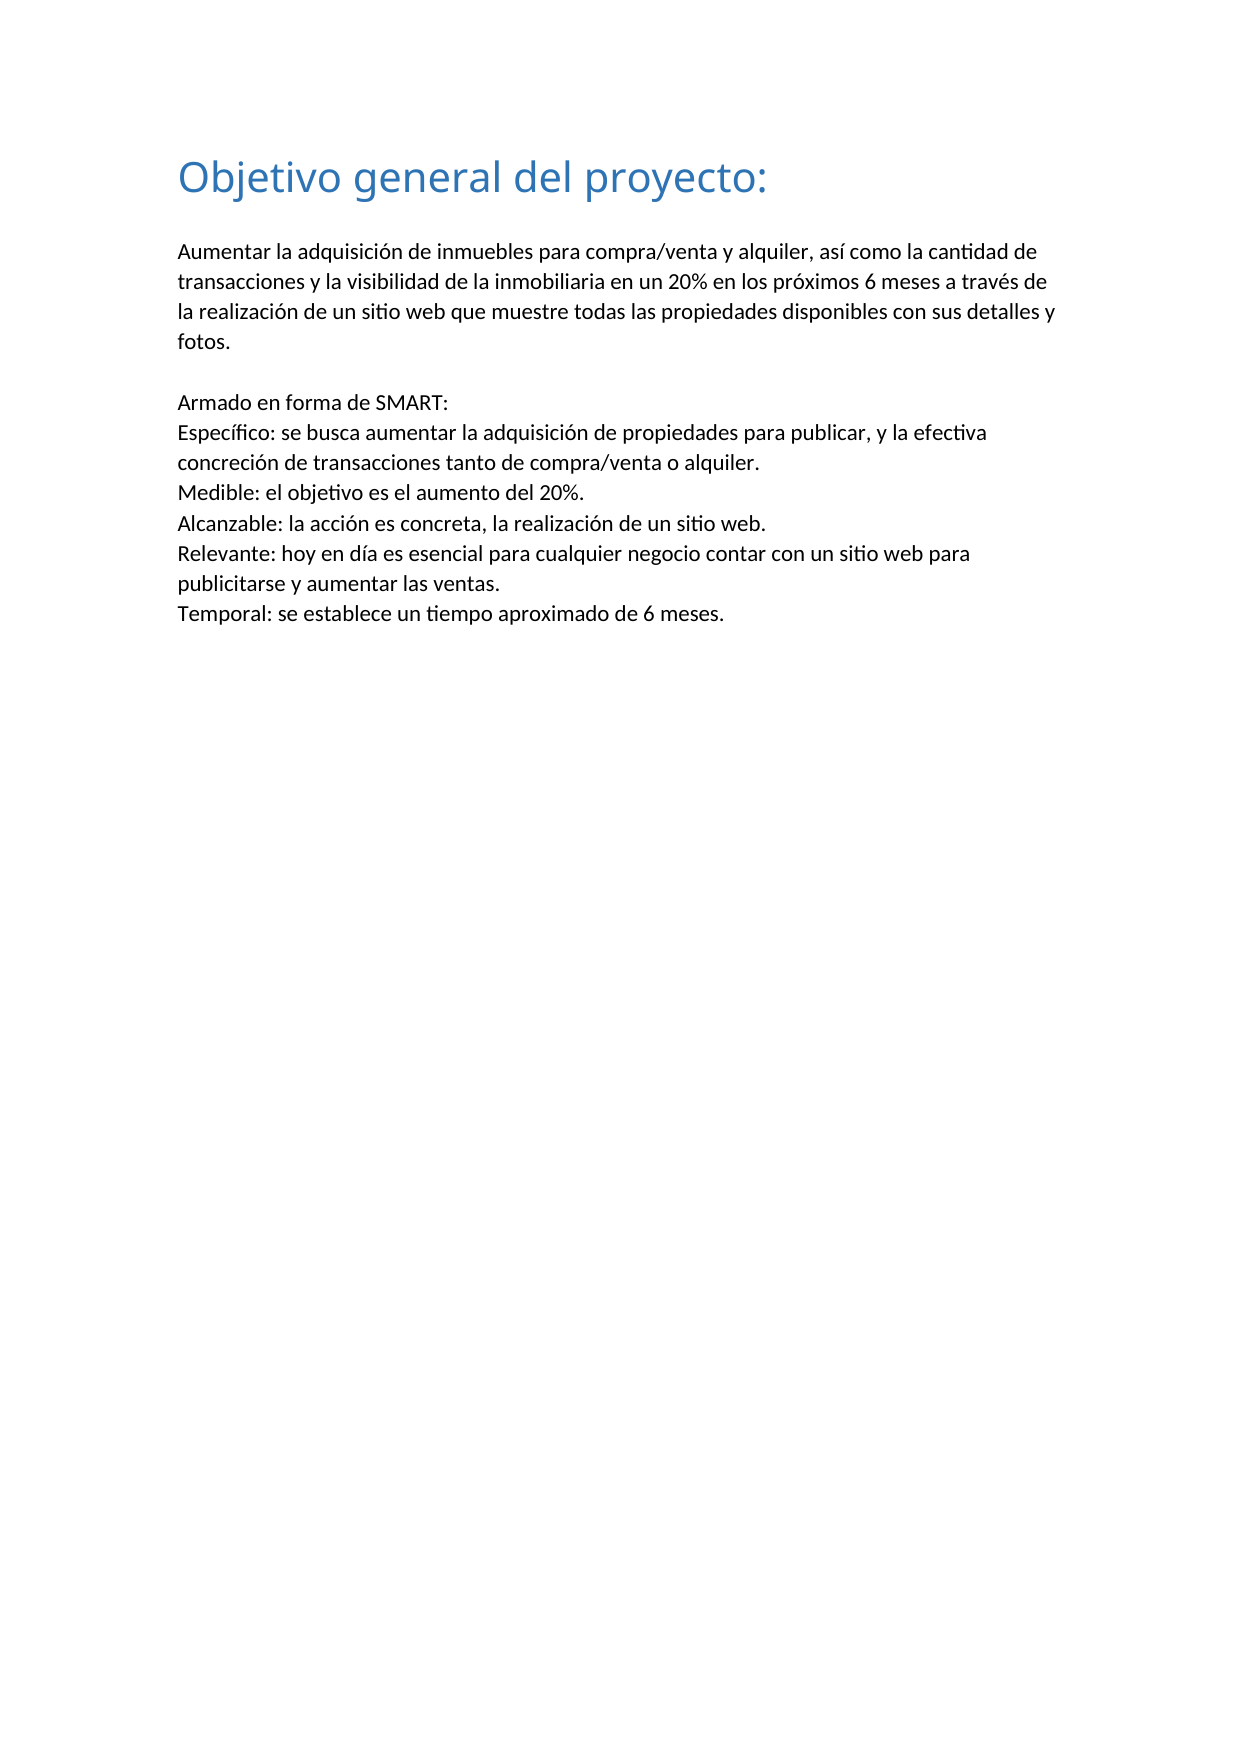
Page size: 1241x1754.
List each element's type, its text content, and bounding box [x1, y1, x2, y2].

text Objetivo general del proyecto: Aumentar la adquisición de inmuebles para compra/venta y alquiler, así como la cantidad de transacciones y la visibilidad de la inmobiliaria en un 20% en los próximos 6 meses a través de la realización de un sitio web que muestre todas las propiedades disponibles con sus detalles y fotos. Armado en forma de SMART: Específico: se busca aumentar la adquisición de propiedades para publicar, y la efectiva concreción de transacciones tanto de compra/venta o alquiler. Medible: el objetivo es el aumento del 20%. Alcanzable: la acción es concreta, la realización de un sitio web. Relevante: hoy en día es esencial para cualquier negocio contar con un sitio web para publicitarse y aumentar las ventas. Temporal: se establece un tiempo aproximado de 6 meses. [177, 148, 1063, 657]
